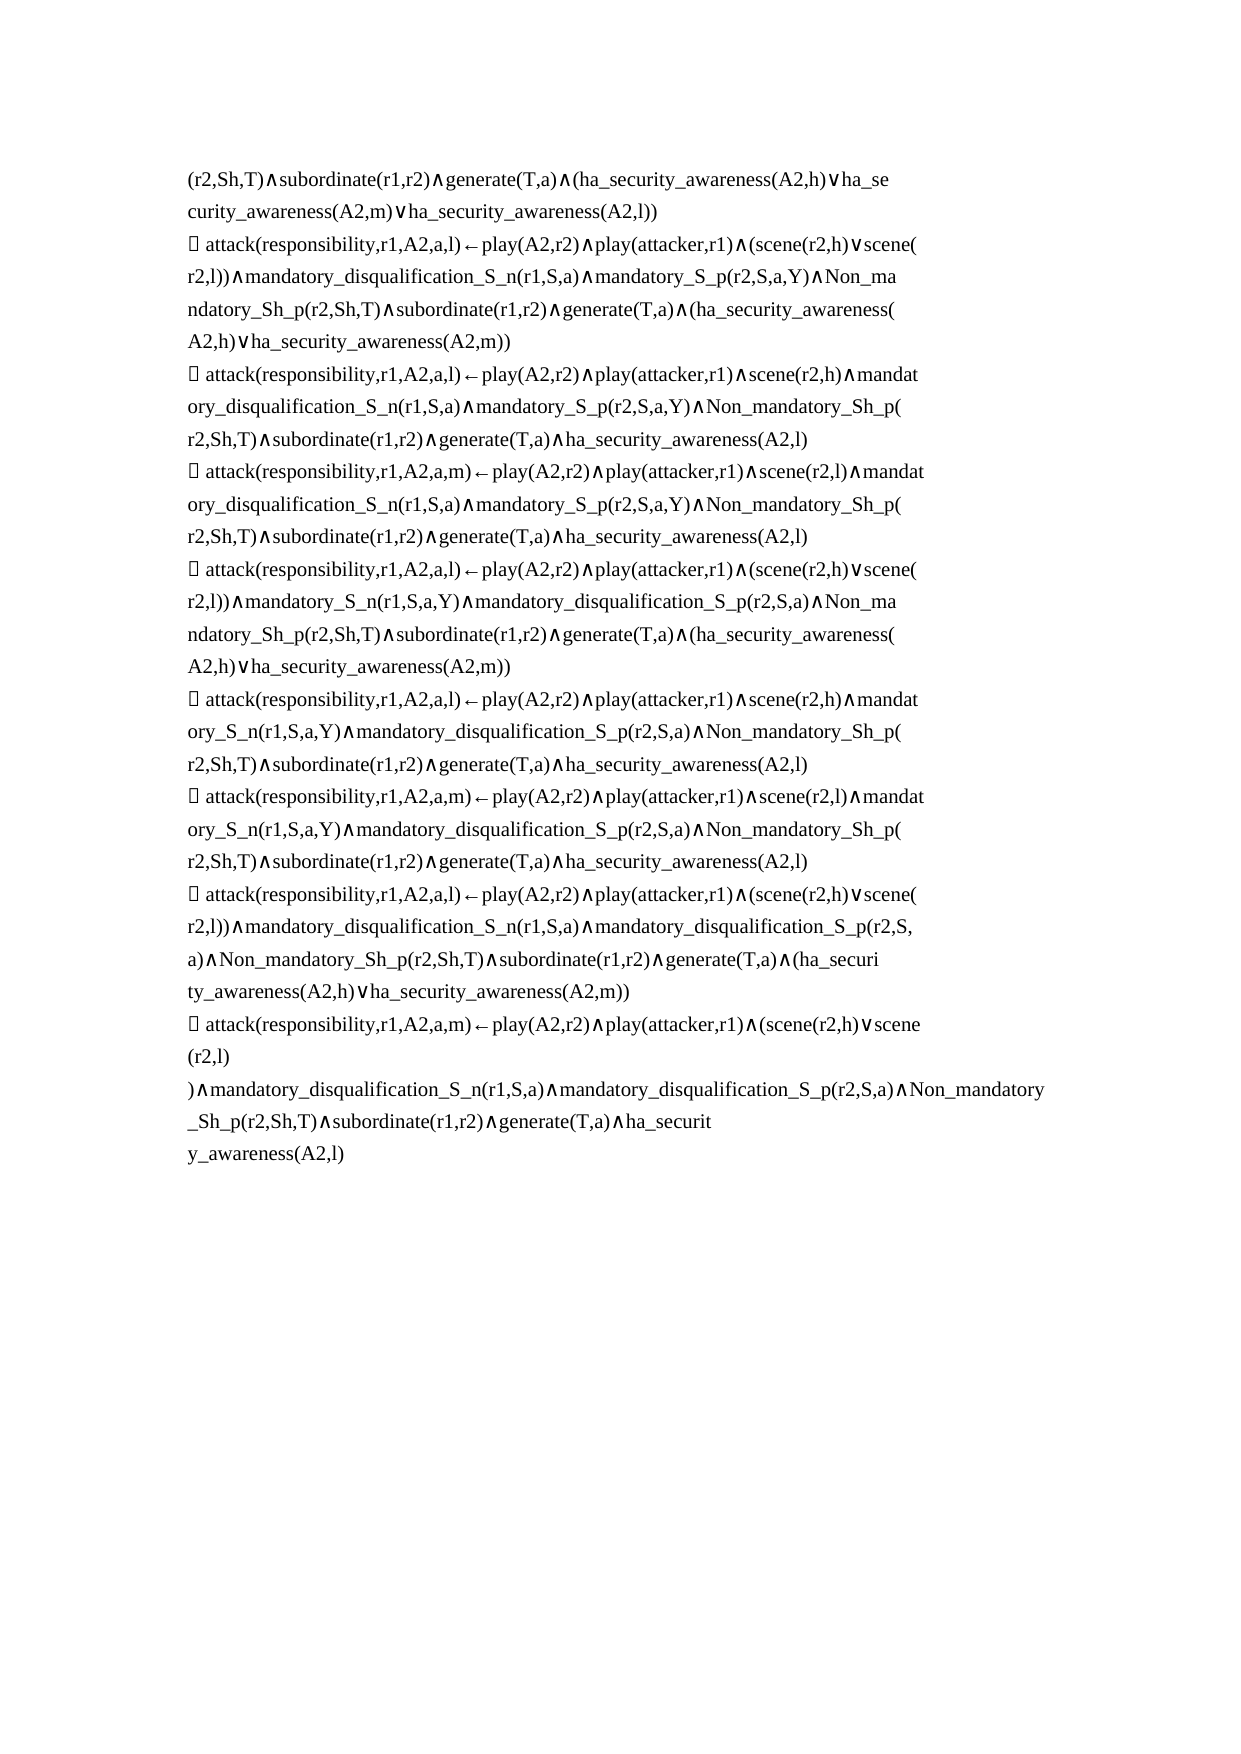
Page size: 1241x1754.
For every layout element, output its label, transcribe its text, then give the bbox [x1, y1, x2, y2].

text a)∧Non_mandatory_Sh_p(r2,Sh,T)∧subordinate(r1,r2)∧generate(T,a)∧(ha_securi [187, 942, 1053, 974]
text ty_awareness(A2,h)∨ha_security_awareness(A2,m)) [187, 974, 1053, 1007]
text (r2,l))∧mandatory_disqualification_S_n(r1,S,a)∧mandatory_disqualification_S_p(r2,S,a)∧Non_mandatory_Sh_p(r2,Sh,T)∧subordinate(r1,r2)∧generate(T,a)∧ha_securit [187, 1039, 1053, 1137]
text r2,l))∧mandatory_S_n(r1,S,a,Y)∧mandatory_disqualification_S_p(r2,S,a)∧Non_ma [187, 584, 1053, 617]
text  attack(responsibility,r1,A2,a,m)←play(A2,r2)∧play(attacker,r1)∧scene(r2,l)∧mandat [187, 779, 1053, 812]
text ory_disqualification_S_n(r1,S,a)∧mandatory_S_p(r2,S,a,Y)∧Non_mandatory_Sh_p( [187, 487, 1053, 519]
text ndatory_Sh_p(r2,Sh,T)∧subordinate(r1,r2)∧generate(T,a)∧(ha_security_awareness( [187, 292, 1053, 324]
text r2,Sh,T)∧subordinate(r1,r2)∧generate(T,a)∧ha_security_awareness(A2,l) [187, 519, 1053, 552]
text  attack(responsibility,r1,A2,a,l)←play(A2,r2)∧play(attacker,r1)∧scene(r2,h)∧mandat [187, 682, 1053, 714]
text ory_S_n(r1,S,a,Y)∧mandatory_disqualification_S_p(r2,S,a)∧Non_mandatory_Sh_p( [187, 714, 1053, 747]
text r2,Sh,T)∧subordinate(r1,r2)∧generate(T,a)∧ha_security_awareness(A2,l) [187, 747, 1053, 779]
text r2,Sh,T)∧subordinate(r1,r2)∧generate(T,a)∧ha_security_awareness(A2,l) [187, 422, 1053, 454]
text y_awareness(A2,l) [187, 1137, 1053, 1169]
text A2,h)∨ha_security_awareness(A2,m)) [187, 649, 1053, 682]
text curity_awareness(A2,m)∨ha_security_awareness(A2,l)) [187, 194, 1053, 227]
text r2,Sh,T)∧subordinate(r1,r2)∧generate(T,a)∧ha_security_awareness(A2,l) [187, 844, 1053, 877]
text r2,l))∧mandatory_disqualification_S_n(r1,S,a)∧mandatory_disqualification_S_p(r2,S, [187, 909, 1053, 942]
text  attack(responsibility,r1,A2,a,l)←play(A2,r2)∧play(attacker,r1)∧(scene(r2,h)∨scene( [187, 877, 1053, 909]
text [187, 227, 1053, 259]
text  attack(responsibility,r1,A2,a,l)←play(A2,r2)∧play(attacker,r1)∧(scene(r2,h)∨scene( [187, 552, 1053, 584]
text ndatory_Sh_p(r2,Sh,T)∧subordinate(r1,r2)∧generate(T,a)∧(ha_security_awareness( [187, 617, 1053, 649]
text (r2,Sh,T)∧subordinate(r1,r2)∧generate(T,a)∧(ha_security_awareness(A2,h)∨ha_se [187, 162, 1053, 194]
text A2,h)∨ha_security_awareness(A2,m)) [187, 324, 1053, 357]
text  attack(responsibility,r1,A2,a,m)←play(A2,r2)∧play(attacker,r1)∧scene(r2,l)∧mandat [187, 454, 1053, 487]
text ory_disqualification_S_n(r1,S,a)∧mandatory_S_p(r2,S,a,Y)∧Non_mandatory_Sh_p( [187, 389, 1053, 422]
text ory_S_n(r1,S,a,Y)∧mandatory_disqualification_S_p(r2,S,a)∧Non_mandatory_Sh_p( [187, 812, 1053, 844]
text r2,l))∧mandatory_disqualification_S_n(r1,S,a)∧mandatory_S_p(r2,S,a,Y)∧Non_ma [187, 259, 1053, 292]
text  attack(responsibility,r1,A2,a,m)←play(A2,r2)∧play(attacker,r1)∧(scene(r2,h)∨scene [187, 1007, 1053, 1039]
text  attack(responsibility,r1,A2,a,l)←play(A2,r2)∧play(attacker,r1)∧scene(r2,h)∧mandat [187, 357, 1053, 389]
